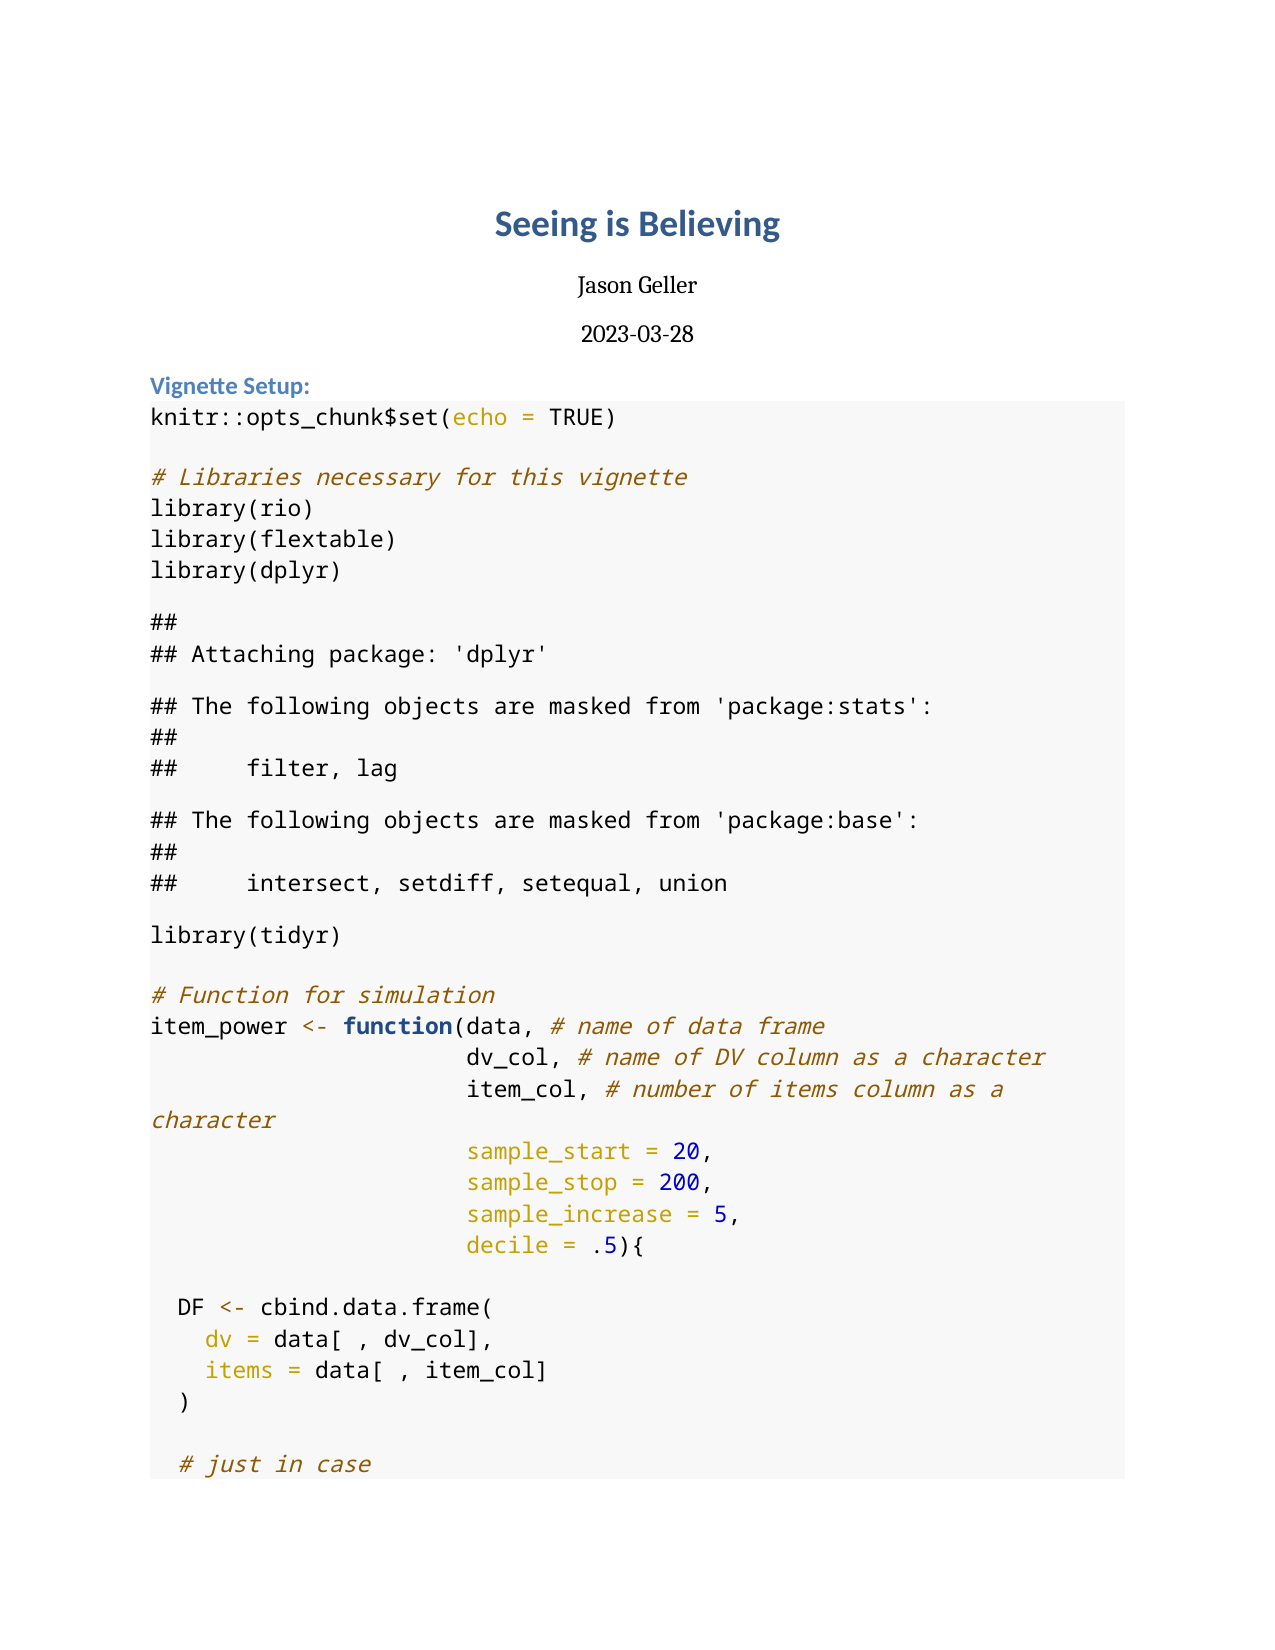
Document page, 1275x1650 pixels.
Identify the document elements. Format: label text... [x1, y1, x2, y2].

title Seeing is Believing [150, 200, 1125, 246]
text 2023-03-28 [150, 320, 1125, 349]
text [150, 919, 1125, 1479]
text ## The following objects are masked from 'package:stats': ## ## filter, lag [150, 690, 1125, 783]
subtitle Vignette Setup: [150, 370, 1125, 401]
text knitr::opts_chunk$set(echo = TRUE) # Libraries necessary for this vignette library(rio) library(flextable) library(dplyr) [150, 401, 1125, 586]
text ## ## Attaching package: 'dplyr' [150, 606, 1125, 669]
text ## The following objects are masked from 'package:base': ## ## intersect, setdiff, setequal, union [150, 804, 1125, 898]
text Jason Geller [150, 271, 1125, 299]
